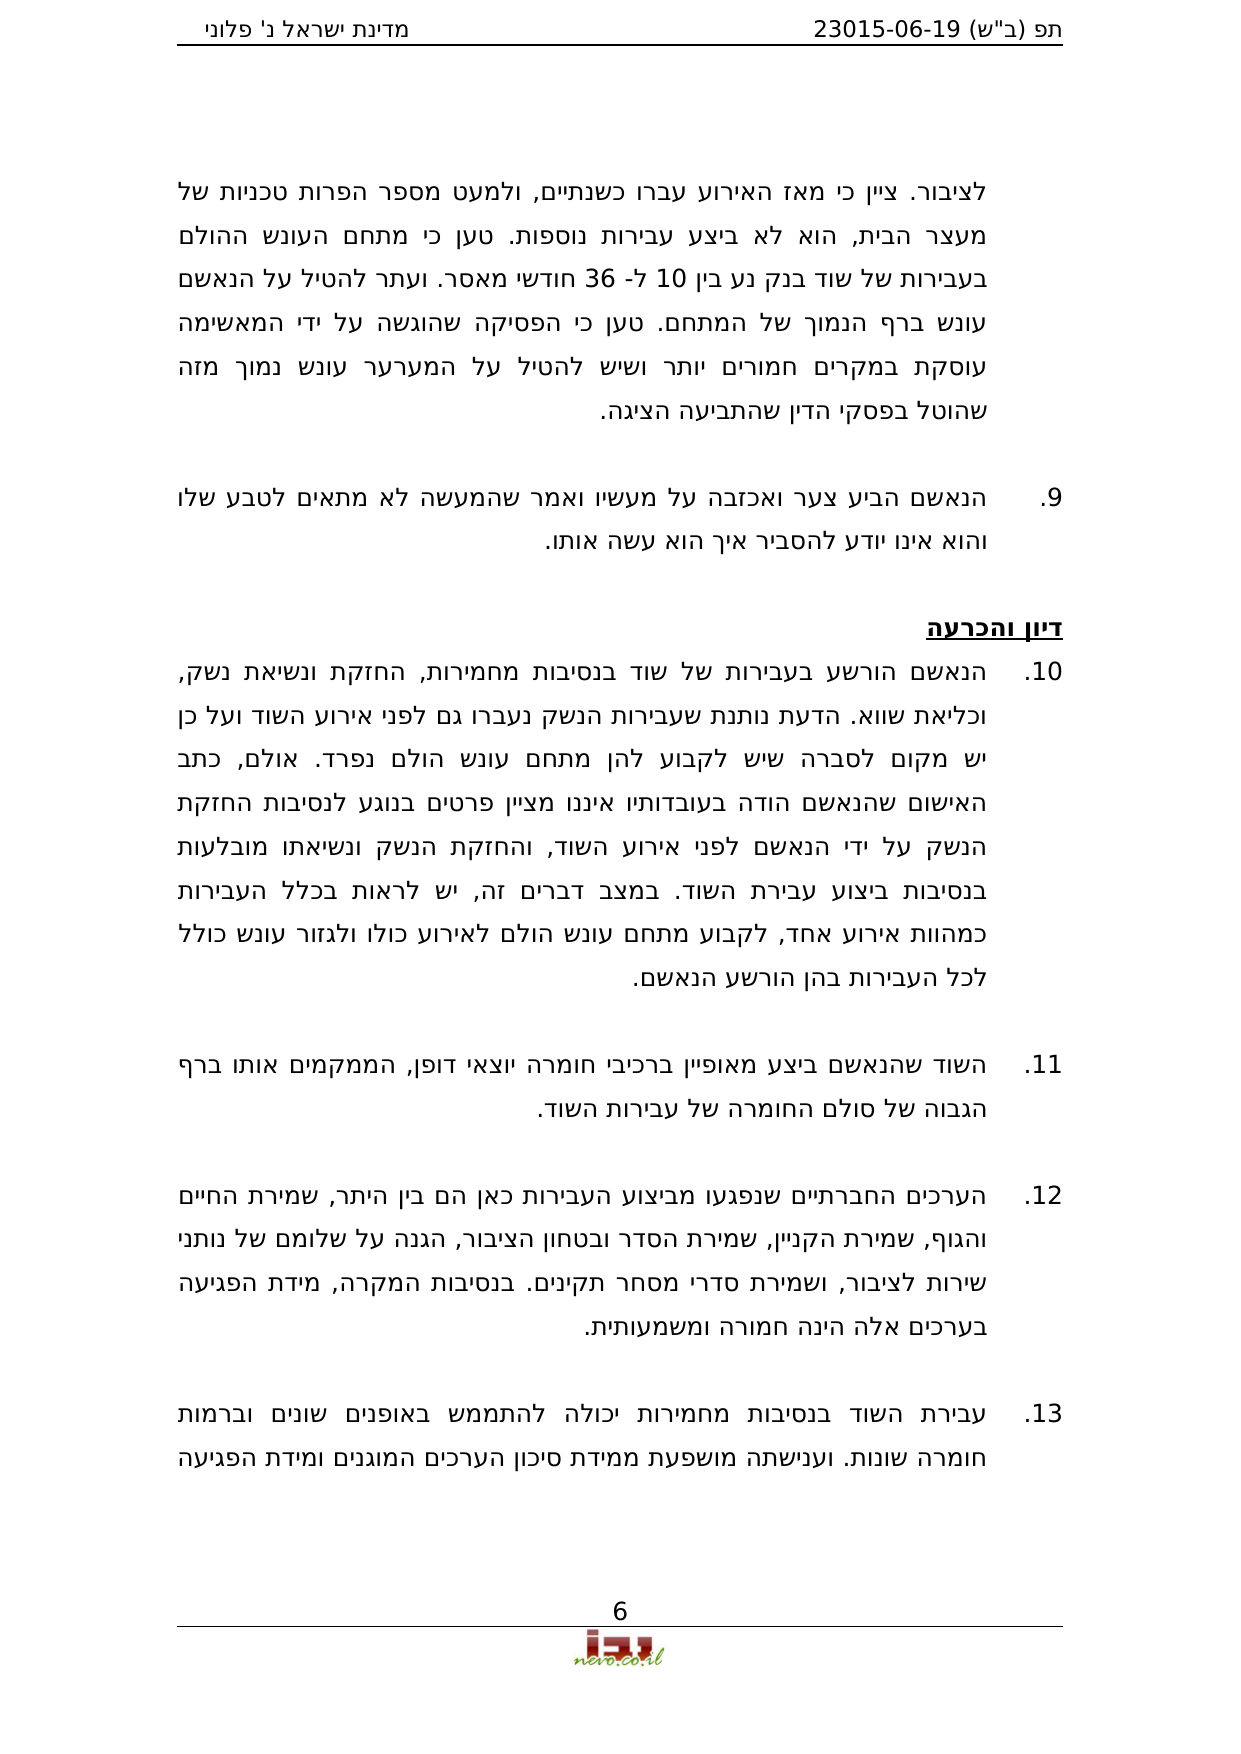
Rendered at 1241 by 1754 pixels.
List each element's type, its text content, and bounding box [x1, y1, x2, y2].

text 11. השוד שהנאשם ביצע מאופיין ברכיבי חומרה יוצאי דופן, הממקמים אותו ברף הגבוה של סולם החומרה של עבירות השוד. [177, 1050, 1063, 1123]
picture [574, 1629, 666, 1667]
text 10. הנאשם הורשע בעבירות של שוד בנסיבות מחמירות, החזקת ונשיאת נשק, וכליאת שווא. הדעת נותנת שעבירות הנשק נעברו גם לפני אירוע השוד ועל כן יש מקום לסברה שיש לקבוע להן מתחם עונש הולם נפרד. אולם, כתב האישום שהנאשם הודה בעובדותיו איננו מציין פרטים בנוגע לנסיבות החזקת הנשק על ידי הנאשם לפני אירוע השוד, והחזקת הנשק ונשיאתו מובלעות בנסיבות ביצוע עבירת השוד. במצב דברים זה, יש לראות בכלל העבירות כמהוות אירוע אחד, לקבוע מתחם עונש הולם לאירוע כולו ולגזור עונש כולל לכל העבירות בהן הורשע הנאשם. [177, 657, 1063, 993]
text 12. הערכים החברתיים שנפגעו מביצוע העבירות כאן הם בין היתר, שמירת החיים והגוף, שמירת הקניין, שמירת הסדר ובטחון הציבור, הגנה על שלומם של נותני שירות לציבור, ושמירת סדרי מסחר תקינים. בנסיבות המקרה, מידת הפגיעה בערכים אלה הינה חמורה ומשמעותית. [177, 1181, 1063, 1341]
text דיון והכרעה [177, 613, 1063, 643]
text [177, 1399, 1063, 1472]
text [177, 177, 1063, 425]
text 9. הנאשם הביע צער ואכזבה על מעשיו ואמר שהמעשה לא מתאים לטבע שלו והוא אינו יודע להסביר איך הוא עשה אותו. [177, 483, 1063, 556]
